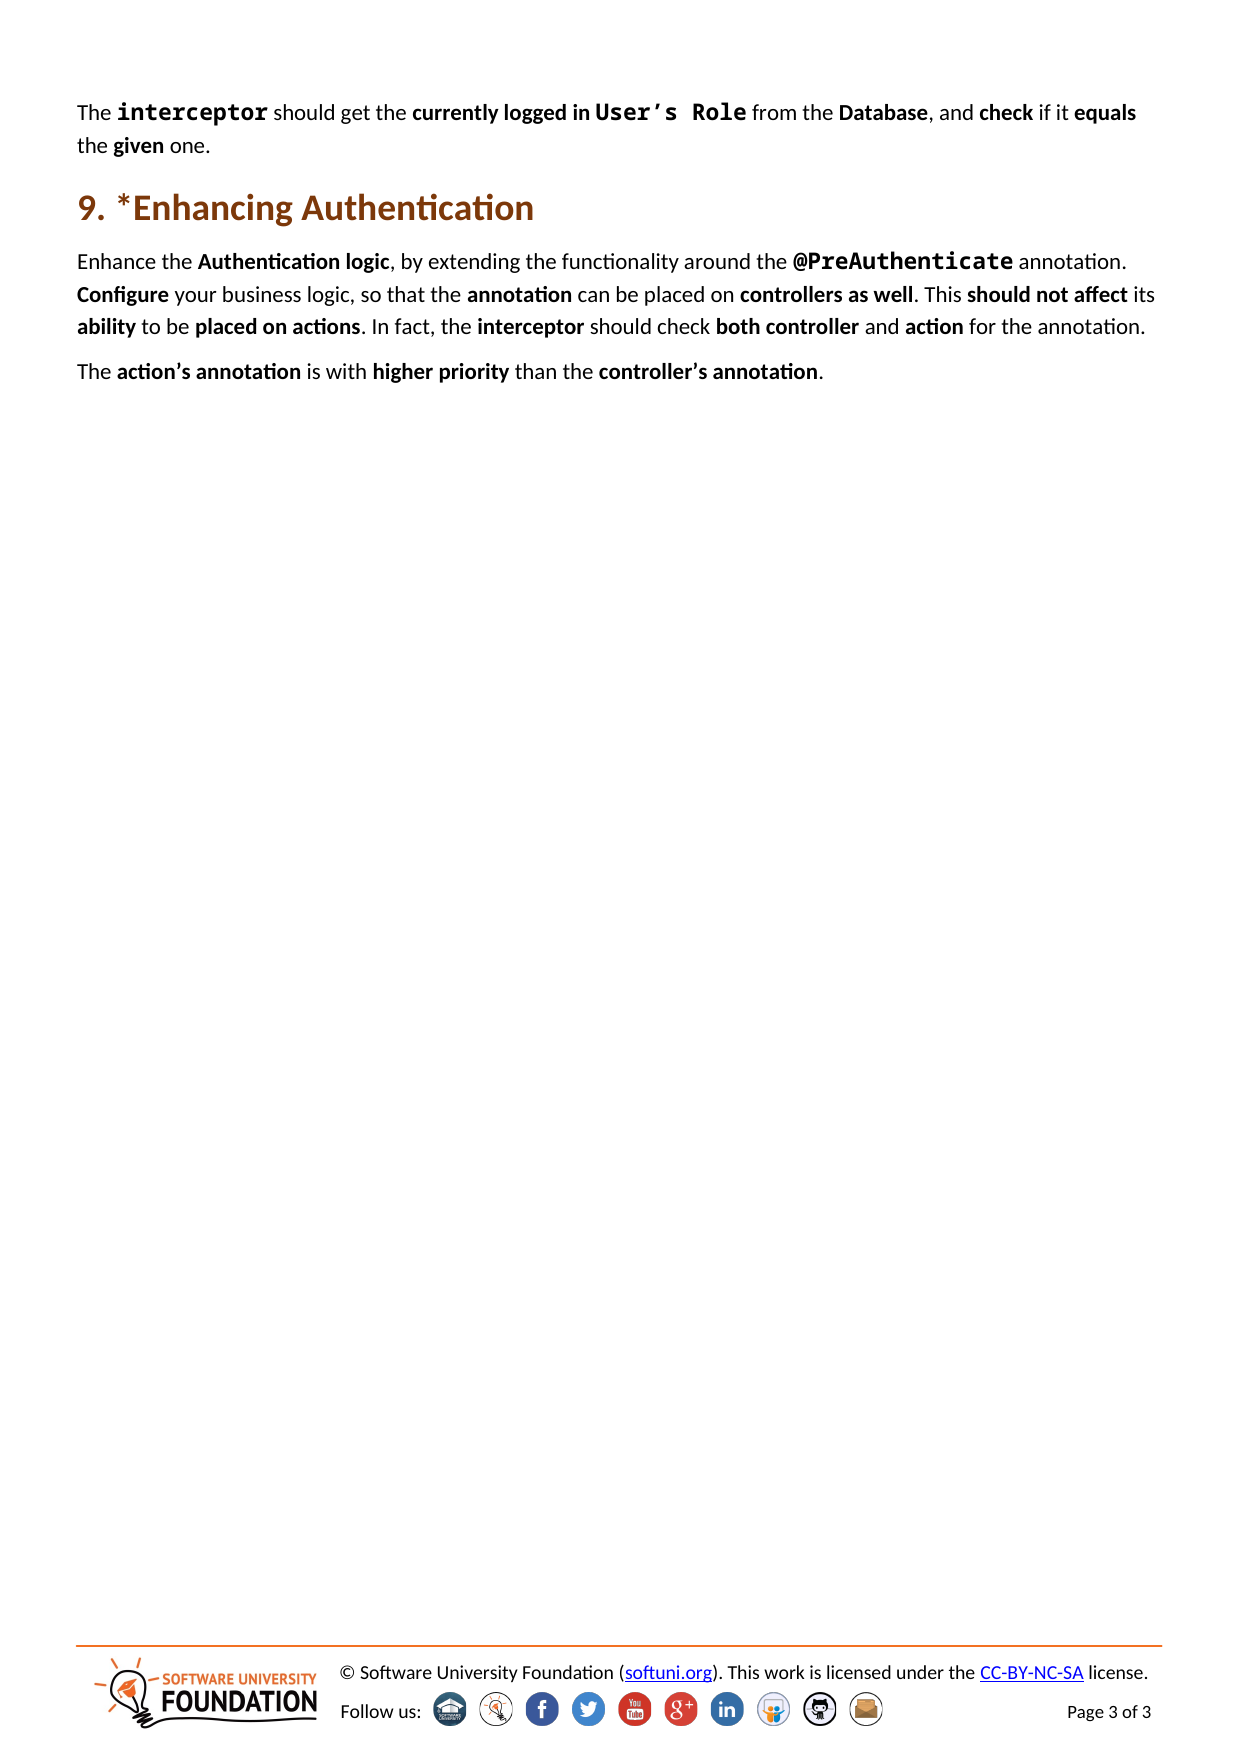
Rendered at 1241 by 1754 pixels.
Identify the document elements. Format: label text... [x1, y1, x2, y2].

picture [618, 1692, 652, 1726]
picture [93, 1656, 317, 1729]
picture [710, 1692, 744, 1726]
picture [664, 1692, 698, 1726]
text The interceptor should get the currently logged in User’s Role from the Database, and check if it equals the given one. [77, 95, 1163, 159]
picture [572, 1692, 605, 1726]
picture [479, 1692, 513, 1726]
picture [433, 1692, 467, 1726]
picture [849, 1692, 883, 1726]
picture [757, 1692, 790, 1726]
subtitle *Enhancing Authentication [77, 184, 1163, 230]
picture [803, 1692, 837, 1726]
text The action’s annotation is with higher priority than the controller’s annotation. [77, 357, 1163, 385]
picture [525, 1692, 559, 1726]
text Enhance the Authentication logic, by extending the functionality around the @PreAuthenticate annotation. Configure your business logic, so that the annotation can be placed on controllers as well. This should not affect its ability to be placed on actions. In fact, the interceptor should check both controller and action for the annotation. [77, 245, 1163, 341]
